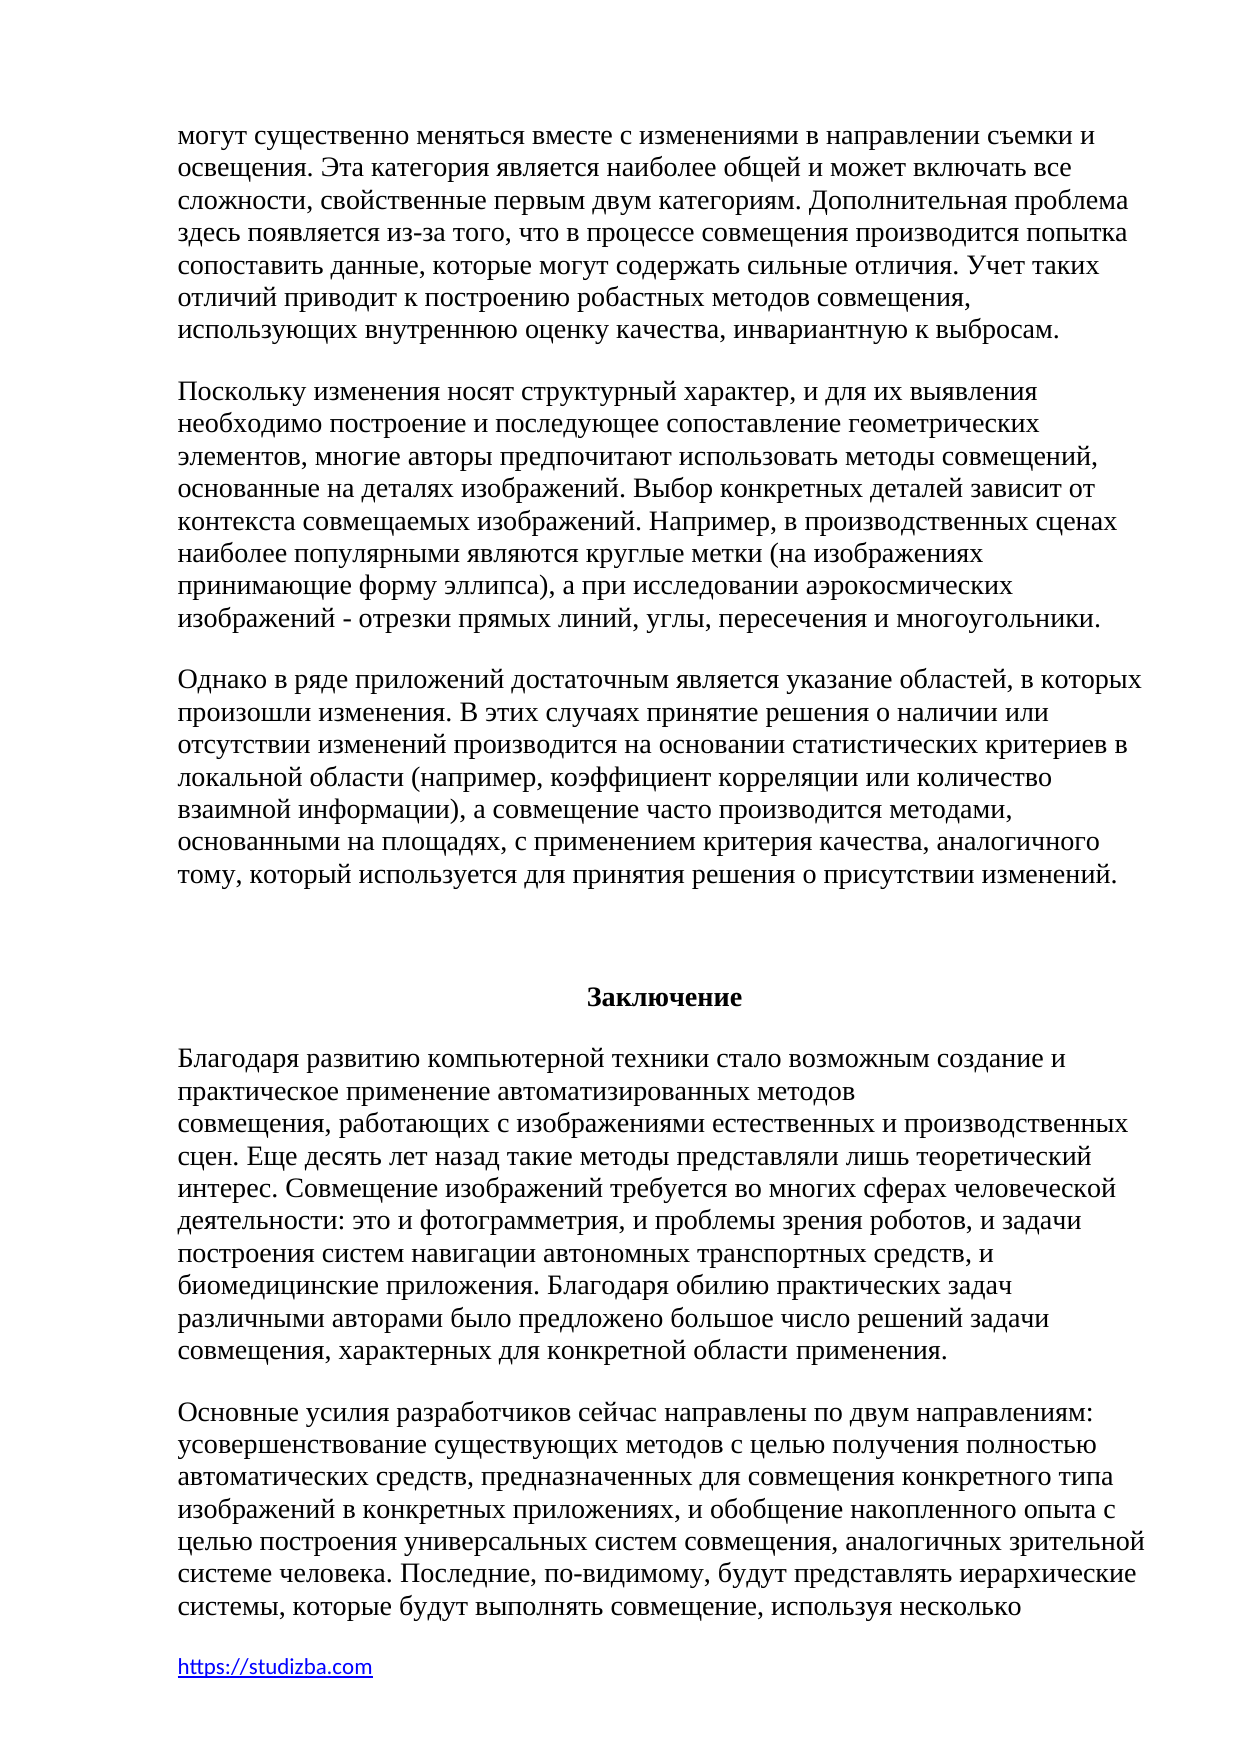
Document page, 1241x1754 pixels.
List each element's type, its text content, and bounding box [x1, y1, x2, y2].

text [177, 118, 1152, 345]
text Заключение [177, 980, 1152, 1012]
text Однако в ряде приложений достаточным является указание областей, в которых произошли изменения. В этих случаях принятие решения о наличии или отсутствии изменений производится на основании статистических критериев в локальной области (например, коэффициент корреляции или количество взаимной информации), а совмещение часто производится методами, основанными на площадях, с применением критерия качества, аналогичного тому, который используется для принятия решения о присутствии изменений. [177, 662, 1152, 889]
text Благодаря развитию компьютерной техники стало возможным создание и практическое применение автоматизированных методов совмещения, работающих с изображениями естественных и производственных сцен. Еще десять лет назад такие методы представляли лишь теоретический интерес. Совмещение изображений требуется во многих сферах человеческой деятельности: это и фотограмметрия, и проблемы зрения роботов, и задачи построения систем навигации автономных транспортных средств, и биомедицинские приложения. Благодаря обилию практических задач различными авторами было предложено большое число решений задачи совмещения, характерных для конкретной области применения. [177, 1041, 1152, 1365]
text Поскольку изменения носят структурный характер, и для их выявления необходимо построение и последующее сопоставление геометрических элементов, многие авторы предпочитают использовать методы совмещений, основанные на деталях изображений. Выбор конкретных деталей зависит от контекста совмещаемых изображений. Например, в производственных сценах наиболее популярными являются круглые метки (на изображениях принимающие форму эллипса), а при исследовании аэрокосмических изображений - отрезки прямых линий, углы, пересечения и многоугольники. [177, 374, 1152, 633]
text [177, 1394, 1152, 1621]
